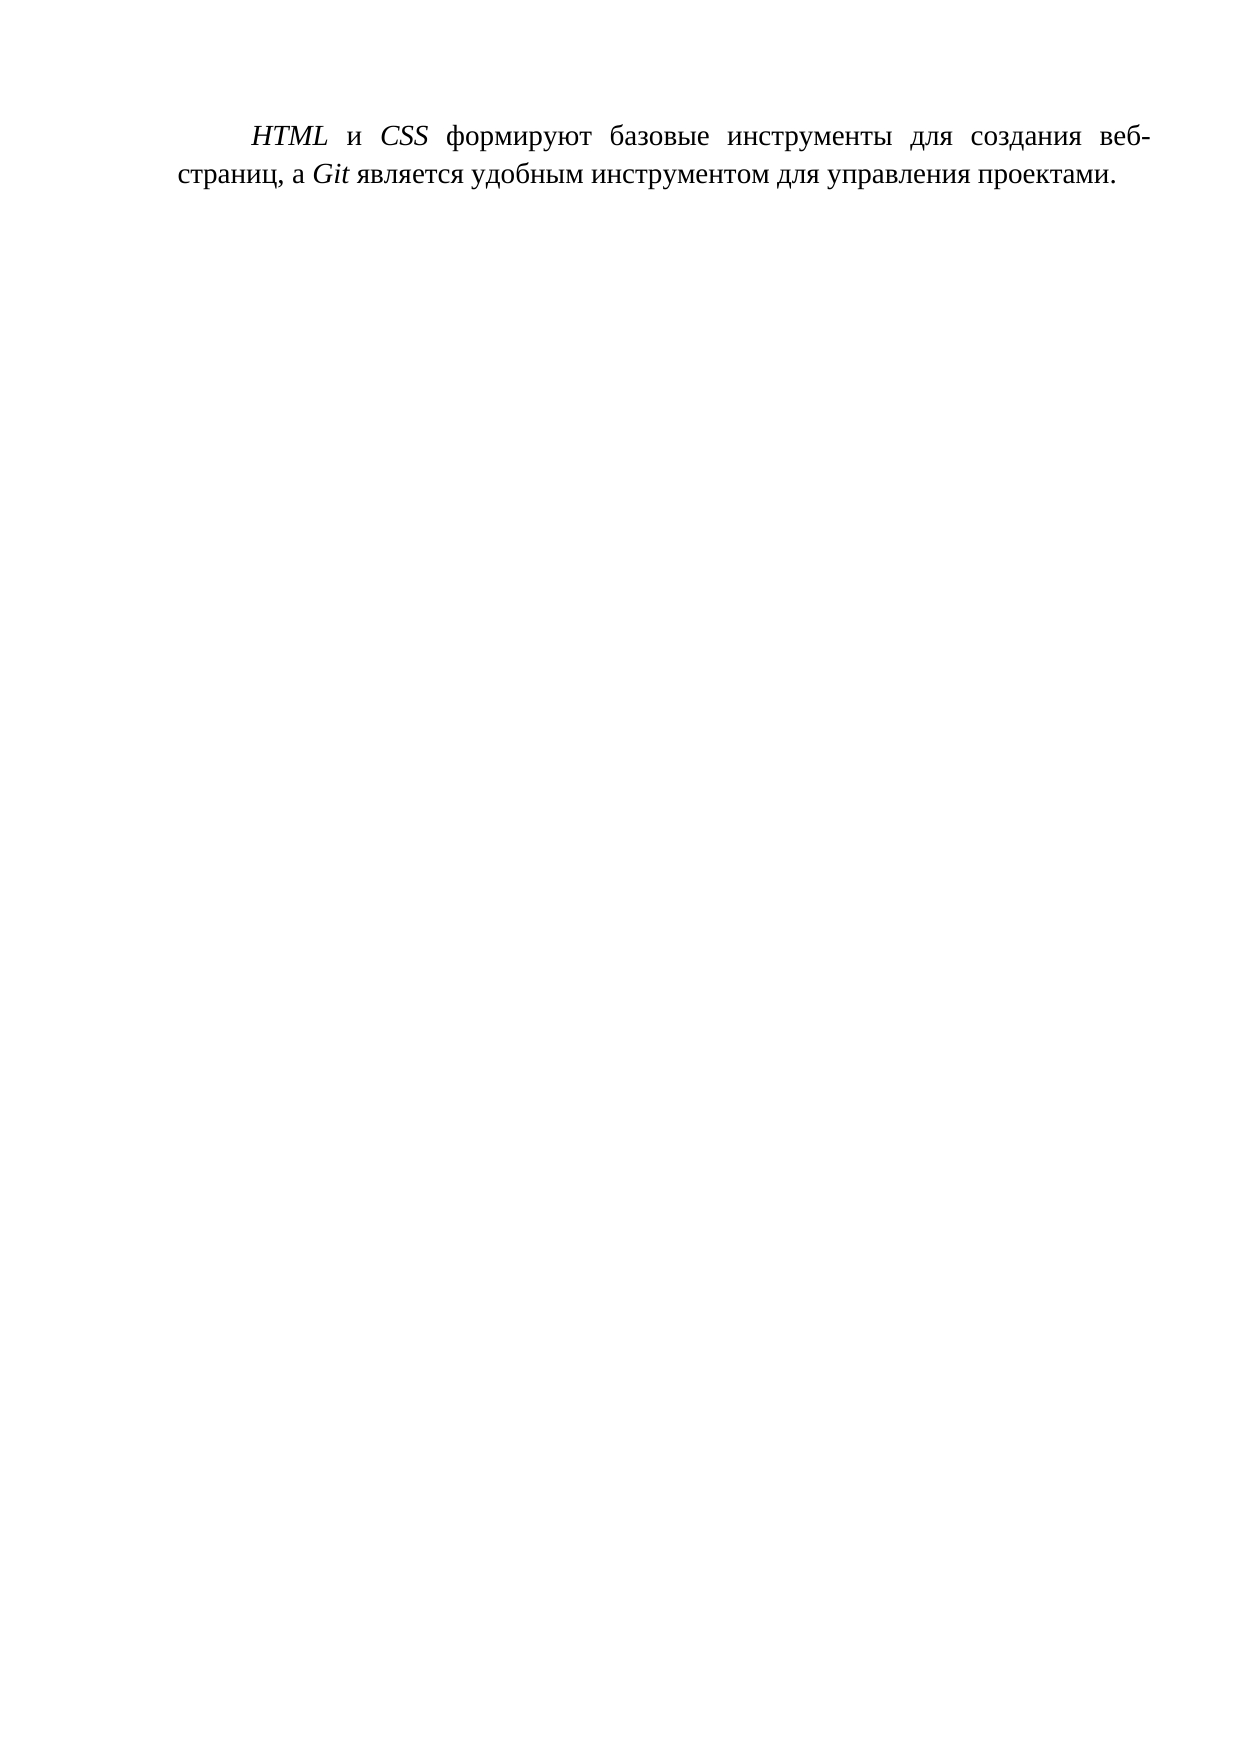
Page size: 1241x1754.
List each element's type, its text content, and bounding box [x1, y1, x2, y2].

text HTML и CSS формируют базовые инструменты для создания веб-страниц, а Git является удобным инструментом для управления проектами. [177, 118, 1152, 190]
